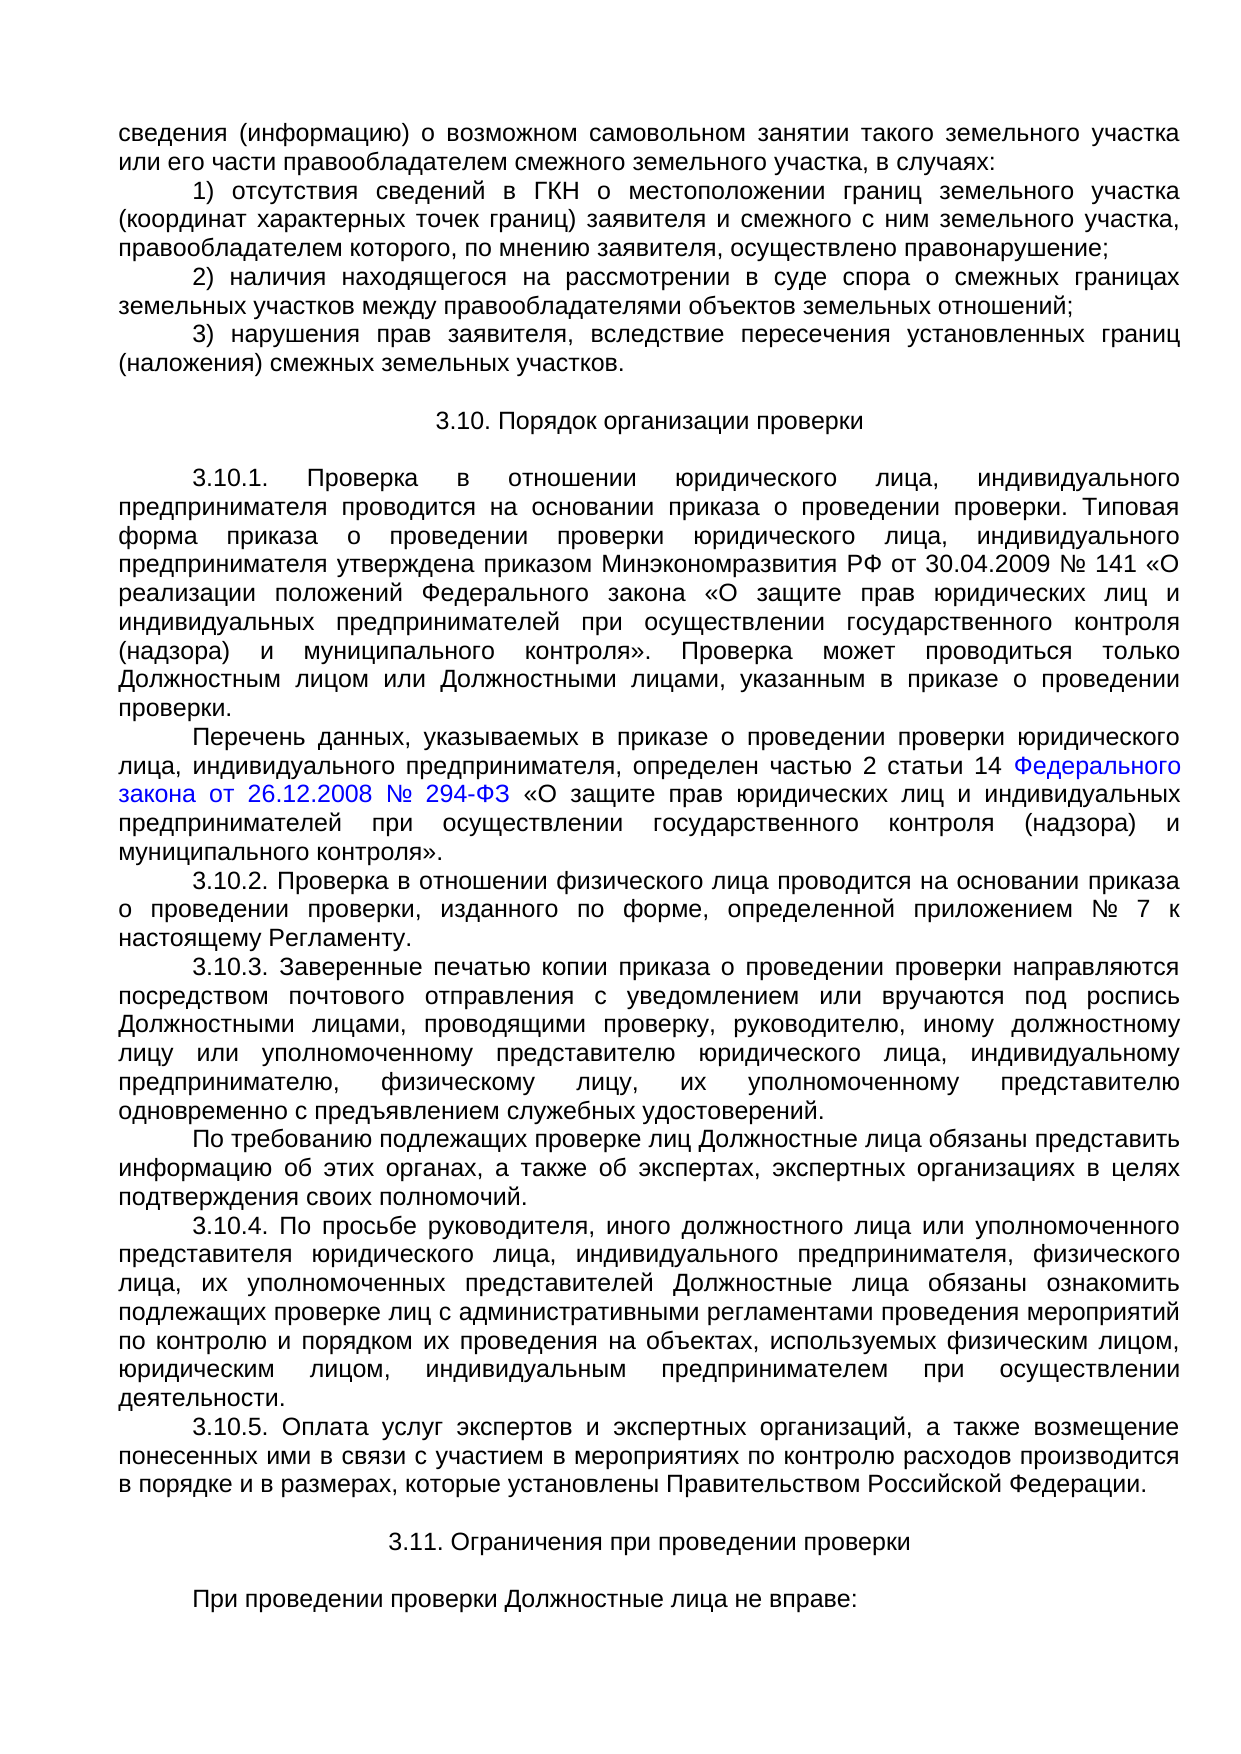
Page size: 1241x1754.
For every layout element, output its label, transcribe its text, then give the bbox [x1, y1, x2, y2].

text 3) нарушения прав заявителя, вследствие пересечения установленных границ (наложения) смежных земельных участков. [118, 319, 1181, 377]
text 1) отсутствия сведений в ГКН о местоположении границ земельного участка (координат характерных точек границ) заявителя и смежного с ним земельного участка, правообладателем которого, по мнению заявителя, осуществлено правонарушение; [118, 176, 1181, 262]
text По требованию подлежащих проверке лиц Должностные лица обязаны представить информацию об этих органах, а также об экспертах, экспертных организациях в целях подтверждения своих полномочий. [118, 1124, 1181, 1211]
text 3.10. Порядок организации проверки [118, 406, 1181, 434]
text 3.11. Ограничения при проведении проверки [118, 1527, 1181, 1556]
text При проведении проверки Должностные лица не вправе: [118, 1584, 1181, 1613]
text 3.10.5. Оплата услуг экспертов и экспертных организаций, а также возмещение понесенных ими в связи с участием в мероприятиях по контролю расходов производится в порядке и в размерах, которые установлены Правительством Российской Федерации. [118, 1412, 1181, 1498]
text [118, 118, 1181, 176]
text 2) наличия находящегося на рассмотрении в суде спора о смежных границах земельных участков между правообладателями объектов земельных отношений; [118, 262, 1181, 319]
text 3.10.2. Проверка в отношении физического лица проводится на основании приказа о проведении проверки, изданного по форме, определенной приложением № 7 к настоящему Регламенту. [118, 866, 1181, 952]
text Перечень данных, указываемых в приказе о проведении проверки юридического лица, индивидуального предпринимателя, определен частью 2 статьи 14 Федерального закона от 26.12.2008 № 294-ФЗ «О защите прав юридических лиц и индивидуальных предпринимателей при осуществлении государственного контроля (надзора) и муниципального контроля». [118, 722, 1181, 866]
text 3.10.1. Проверка в отношении юридического лица, индивидуального предпринимателя проводится на основании приказа о проведении проверки. Типовая форма приказа о проведении проверки юридического лица, индивидуального предпринимателя утверждена приказом Минэкономразвития РФ от 30.04.2009 № 141 «О реализации положений Федерального закона «О защите прав юридических лиц и индивидуальных предпринимателей при осуществлении государственного контроля (надзора) и муниципального контроля». Проверка может проводиться только Должностным лицом или Должностными лицами, указанным в приказе о проведении проверки. [118, 463, 1181, 722]
text 3.10.4. По просьбе руководителя, иного должностного лица или уполномоченного представителя юридического лица, индивидуального предпринимателя, физического лица, их уполномоченных представителей Должностные лица обязаны ознакомить подлежащих проверке лиц с административными регламентами проведения мероприятий по контролю и порядком их проведения на объектах, используемых физическим лицом, юридическим лицом, индивидуальным предпринимателем при осуществлении деятельности. [118, 1211, 1181, 1412]
text 3.10.3. Заверенные печатью копии приказа о проведении проверки направляются посредством почтового отправления с уведомлением или вручаются под роспись Должностными лицами, проводящими проверку, руководителю, иному должностному лицу или уполномоченному представителю юридического лица, индивидуальному предпринимателю, физическому лицу, их уполномоченному представителю одновременно с предъявлением служебных удостоверений. [118, 952, 1181, 1124]
